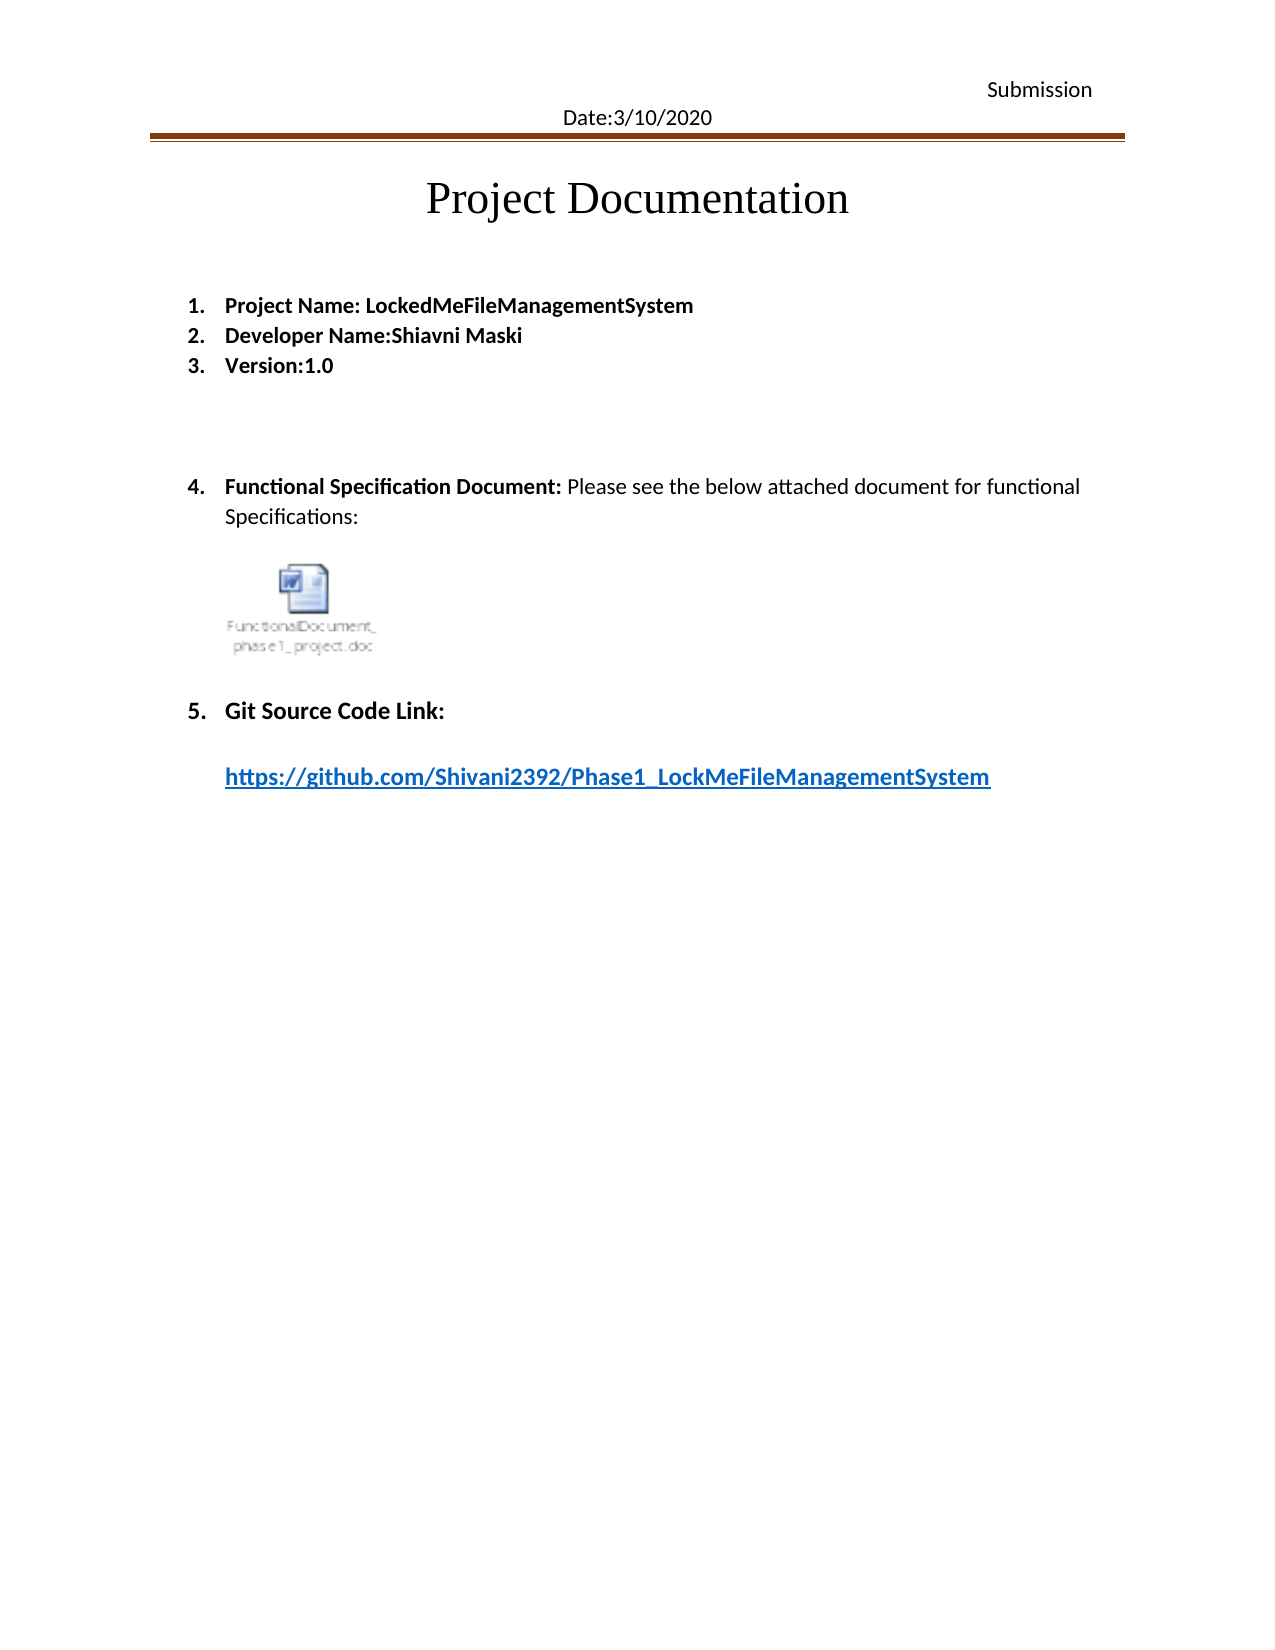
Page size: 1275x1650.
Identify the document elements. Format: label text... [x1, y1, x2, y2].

list https://github.com/Shivani2392/Phase1_LockMeFileManagementSystem [225, 761, 1125, 792]
text Project Documentation [150, 171, 1125, 223]
list Project Name: LockedMeFileManagementSystem [187, 291, 1125, 319]
list Git Source Code Link: [187, 695, 1125, 726]
list Functional Specification Document: Please see the below attached document for functional Specifications: [187, 472, 1125, 530]
list Developer Name:Shiavni Maski [187, 321, 1125, 349]
list Version:1.0 [187, 351, 1125, 379]
